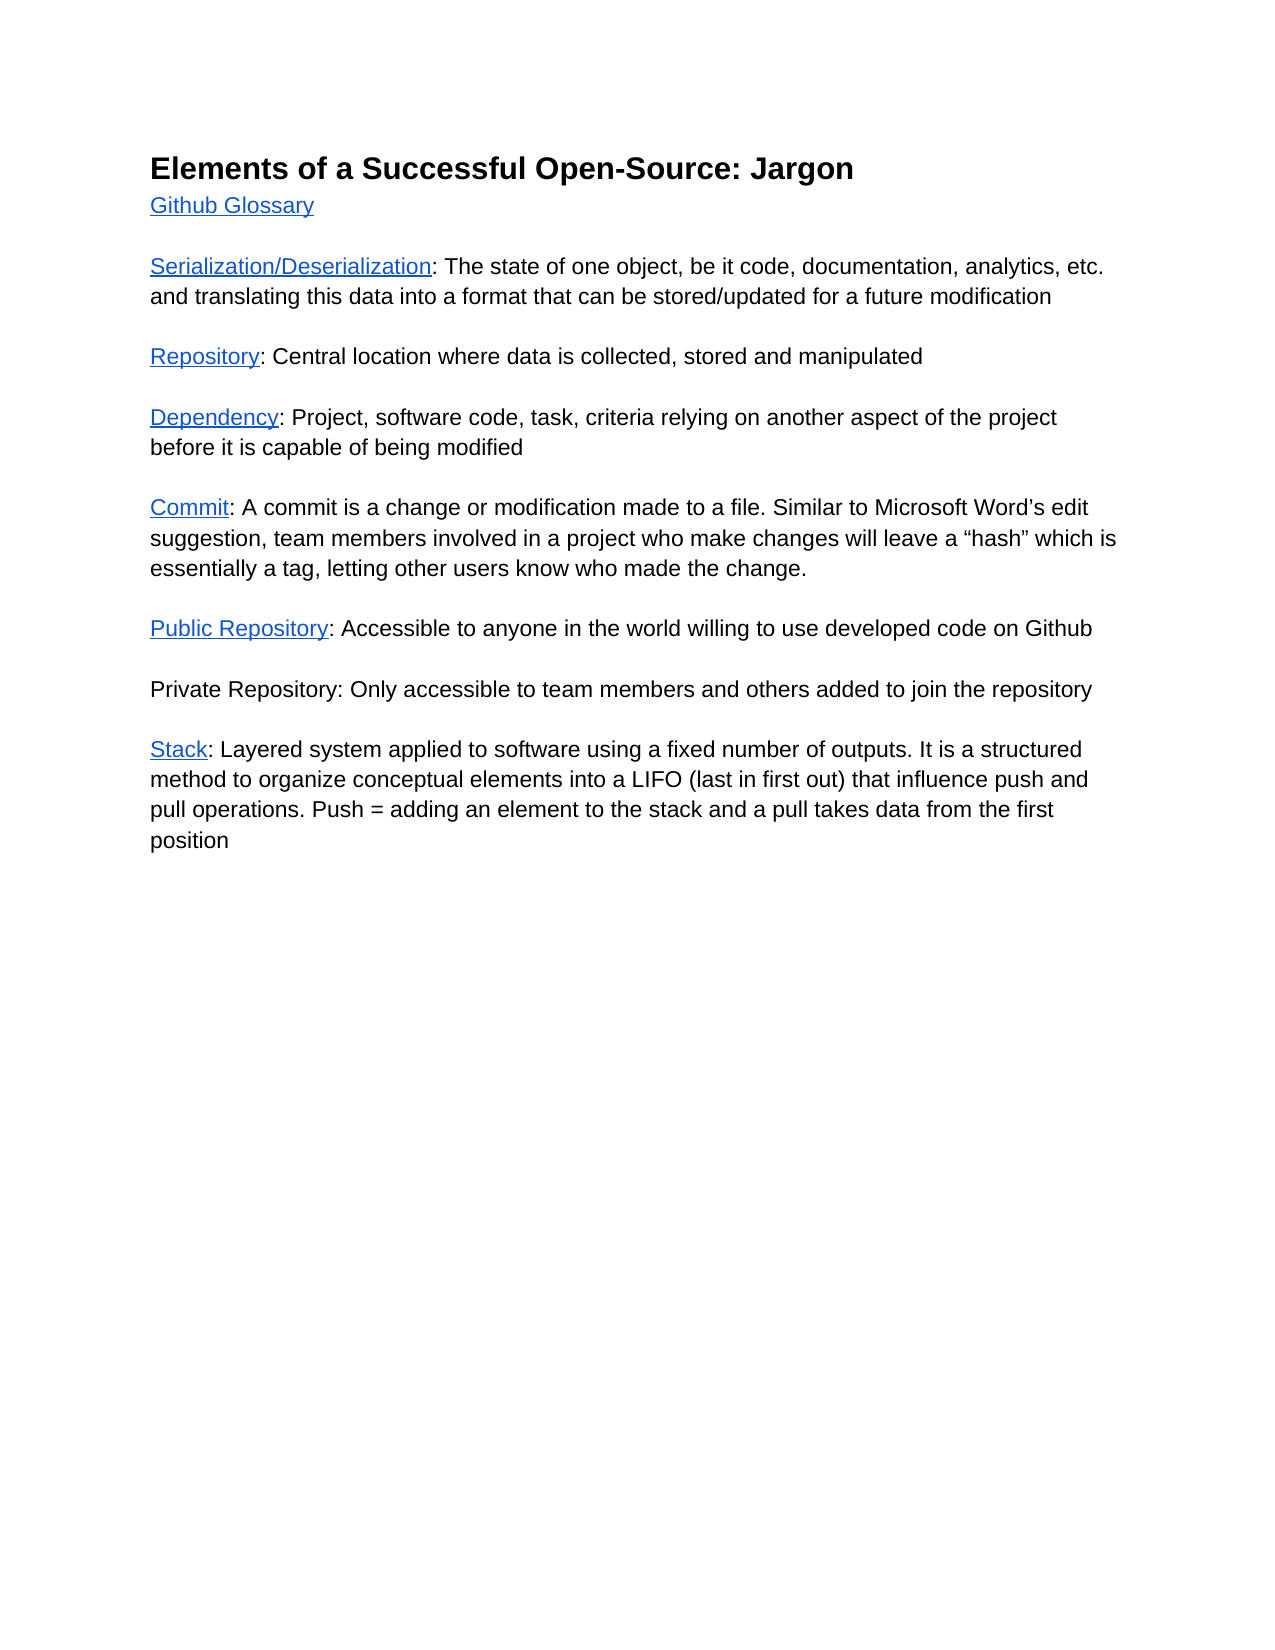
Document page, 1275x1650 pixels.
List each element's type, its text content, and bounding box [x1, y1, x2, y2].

text Stack: Layered system applied to software using a fixed number of outputs. It is a structured method to organize conceptual elements into a LIFO (last in first out) that influence push and pull operations. Push = adding an element to the stack and a pull takes data from the first position [150, 736, 1125, 853]
text Dependency: Project, software code, task, criteria relying on another aspect of the project before it is capable of being modified [150, 404, 1125, 460]
text Private Repository: Only accessible to team members and others added to join the repository [150, 676, 1125, 702]
text Commit: A commit is a change or modification made to a file. Similar to Microsoft Word’s edit suggestion, team members involved in a project who make changes will leave a “hash” which is essentially a tag, letting other users know who made the change. [150, 494, 1125, 581]
text Serialization/Deserialization: The state of one object, be it code, documentation, analytics, etc. and translating this data into a format that can be stored/updated for a future modification [150, 253, 1125, 309]
text Github Glossary [150, 192, 1125, 218]
text Repository: Central location where data is collected, stored and manipulated [150, 343, 1125, 369]
title Elements of a Successful Open-Source: Jargon [150, 150, 1125, 186]
text Public Repository: Accessible to anyone in the world willing to use developed code on Github [150, 615, 1125, 641]
